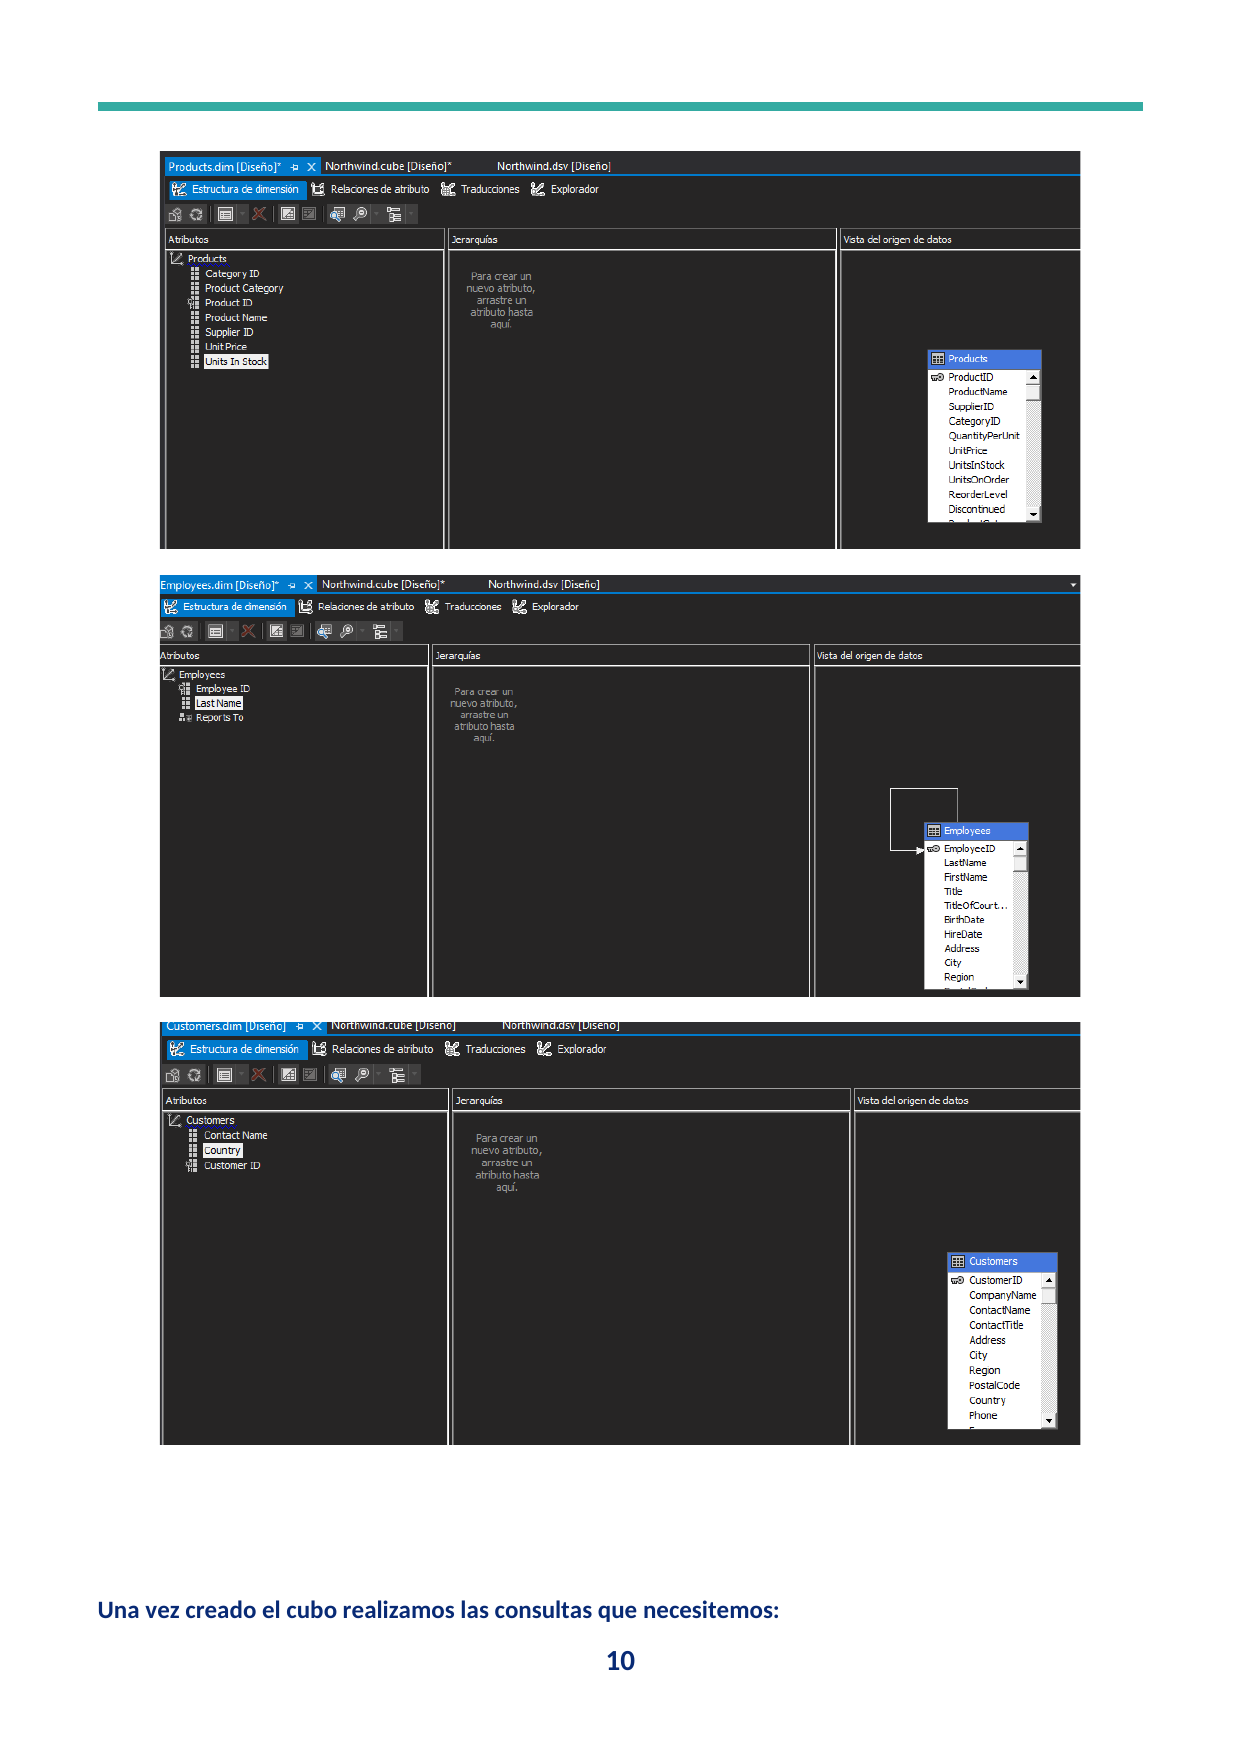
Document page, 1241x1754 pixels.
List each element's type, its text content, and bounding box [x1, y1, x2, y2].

picture [159, 575, 1081, 997]
picture [159, 1022, 1081, 1445]
picture [159, 151, 1081, 549]
text Una vez creado el cubo realizamos las consultas que necesitemos: [97, 1594, 1143, 1624]
